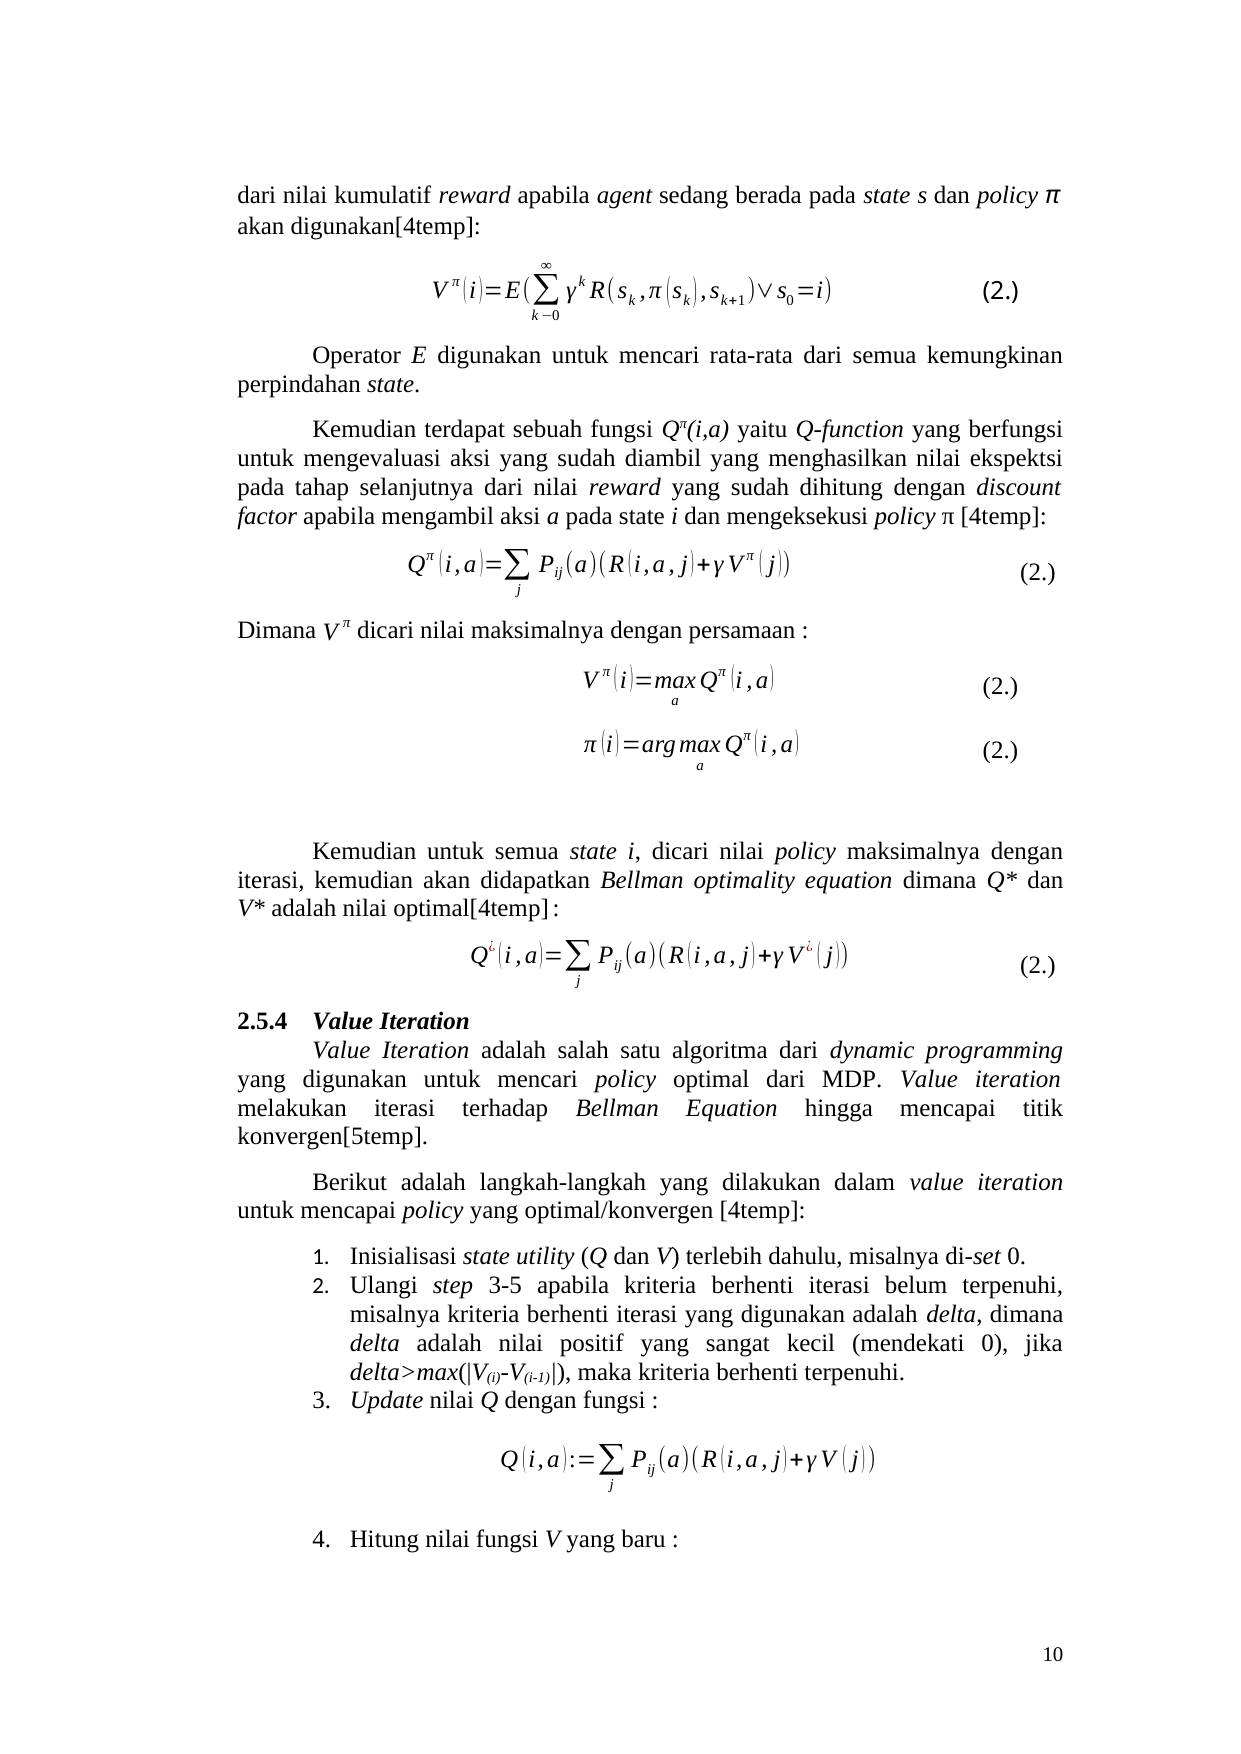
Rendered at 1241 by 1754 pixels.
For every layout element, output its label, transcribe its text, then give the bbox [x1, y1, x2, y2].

text (2.) [387, 256, 1063, 324]
text Berikut adalah langkah-langkah yang dilakukan dalam value iteration untuk mencapai policy yang optimal/konvergen [4temp]: [237, 1167, 1063, 1224]
text Kemudian untuk semua state i, dicari nilai policy maksimalnya dengan iterasi, kemudian akan didapatkan Bellman optimality equation dimana Q* dan V* adalah nilai optimal[4temp] : [237, 836, 1063, 922]
list Ulangi step 3-5 apabila kriteria berhenti iterasi belum terpenuhi, misalnya kriteria berhenti iterasi yang digunakan adalah delta, dimana delta adalah nilai positif yang sangat kecil (mendekati 0), jika delta>max(|V(i)-V(i-1)|), maka kriteria berhenti terpenuhi. [312, 1270, 1063, 1385]
list Hitung nilai fungsi V yang baru : [312, 1524, 1063, 1553]
text (2.) [537, 662, 1063, 709]
text Operator E digunakan untuk mencari rata-rata dari semua kemungkinan perpindahan state. [237, 340, 1063, 398]
list Inisialisasi state utility (Q dan V) terlebih dahulu, misalnya di-set 0. [312, 1241, 1063, 1270]
list Update nilai Q dengan fungsi : [312, 1385, 1063, 1414]
text (2.) [462, 726, 1063, 774]
text (2.) [387, 546, 1063, 597]
text (2.) [462, 939, 1063, 990]
text Kemudian terdapat sebuah fungsi Qπ(i,a) yaitu Q-function yang berfungsi untuk mengevaluasi aksi yang sudah diambil yang menghasilkan nilai ekspektsi pada tahap selanjutnya dari nilai reward yang sudah dihitung dengan discount factor apabila mengambil aksi a pada state i dan mengeksekusi policy π [4temp]: [237, 414, 1063, 529]
text Value Iteration adalah salah satu algoritma dari dynamic programming yang digunakan untuk mencari policy optimal dari MDP. Value iteration melakukan iterasi terhadap Bellman Equation hingga mencapai titik konvergen[5temp]. [237, 1035, 1063, 1150]
subtitle Value Iteration [237, 1006, 1063, 1035]
text Dimana dicari nilai maksimalnya dengan persamaan : [237, 614, 1063, 645]
